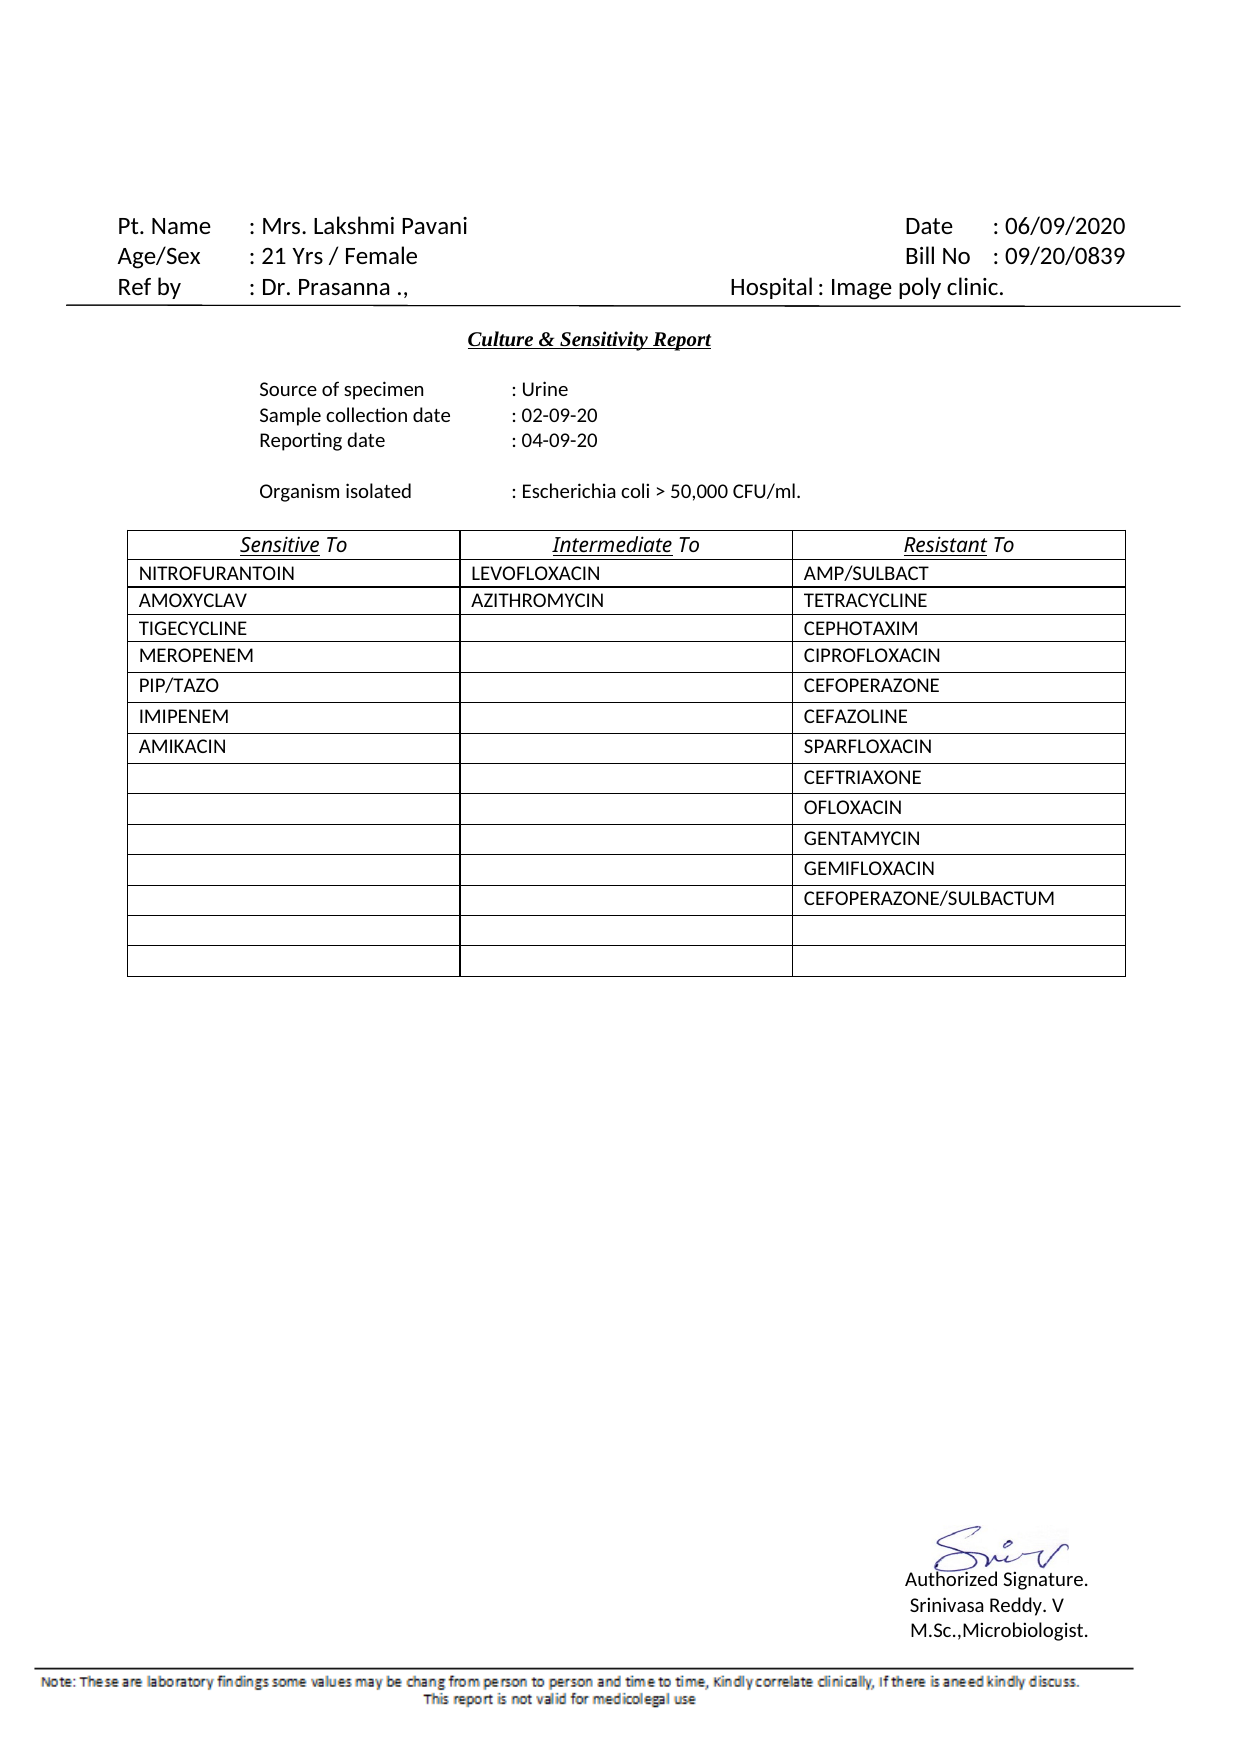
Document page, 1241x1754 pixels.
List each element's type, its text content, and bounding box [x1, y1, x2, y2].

text M.Sc.,Microbiologist. [861, 1617, 1210, 1643]
table_cell CEFOPERAZONE [793, 673, 1125, 702]
table_cell [461, 946, 792, 976]
text Sample collection date : 02-09-20 [259, 402, 1210, 427]
table_cell [461, 615, 792, 641]
table_cell [128, 825, 459, 854]
text Source of specimen : Urine [259, 376, 1210, 402]
table_cell CIPROFLOXACIN [793, 642, 1125, 672]
table_header Resistant To [793, 531, 1125, 559]
table_cell CEFTRIAXONE [793, 764, 1125, 793]
text Age/Sex : 21 Yrs / Female Bill No : 09/20/0839 [74, 241, 1210, 271]
picture [931, 1525, 1069, 1566]
table_cell SPARFLOXACIN [793, 734, 1125, 763]
table_cell [461, 825, 792, 854]
table_cell OFLOXACIN [793, 794, 1125, 824]
table_cell AZITHROMYCIN [461, 588, 792, 614]
table_cell PIP/TAZO [128, 673, 459, 702]
text Srinivasa Reddy. V [861, 1592, 1210, 1617]
text Reporting date : 04-09-20 [259, 427, 1210, 453]
table_cell [793, 946, 1125, 976]
table_cell [461, 764, 792, 793]
text Authorized Signature. [905, 1566, 1210, 1592]
table_cell AMOXYCLAV [128, 588, 459, 614]
table_cell CEFAZOLINE [793, 703, 1125, 732]
table_cell CEPHOTAXIM [793, 615, 1125, 641]
table_cell [461, 703, 792, 732]
table_cell [461, 855, 792, 884]
table_cell [461, 642, 792, 672]
table_cell AMP/SULBACT [793, 560, 1125, 586]
table_cell MEROPENEM [128, 642, 459, 672]
picture [30, 1665, 1137, 1709]
table_cell [128, 794, 459, 824]
text Organism isolated : Escherichia coli > 50,000 CFU/ml. [259, 478, 1210, 503]
table_cell GENTAMYCIN [793, 825, 1125, 854]
table_cell LEVOFLOXACIN [461, 560, 792, 586]
table_cell NITROFURANTOIN [128, 560, 459, 586]
table_cell [128, 764, 459, 793]
table_header Sensitive To [128, 531, 459, 559]
text Ref by : Dr. Prasanna ., Hospital : Image poly clinic. [74, 271, 1210, 302]
table_cell [128, 916, 459, 945]
table_cell [461, 916, 792, 945]
text Pt. Name : Mrs. Lakshmi Pavani Date : 06/09/2020 [74, 210, 1210, 241]
table_cell TIGECYCLINE [128, 615, 459, 641]
table_cell [461, 886, 792, 915]
table_cell IMIPENEM [128, 703, 459, 732]
table_cell [793, 916, 1125, 945]
text Culture & Sensitivity Report [424, 327, 1210, 351]
table_cell [128, 886, 459, 915]
table_cell [128, 855, 459, 884]
table_cell [461, 734, 792, 763]
table_cell [461, 673, 792, 702]
table_cell AMIKACIN [128, 734, 459, 763]
table_cell [128, 946, 459, 976]
table_header Intermediate To [461, 531, 792, 559]
table_cell TETRACYCLINE [793, 588, 1125, 614]
table_cell [461, 794, 792, 824]
table_cell GEMIFLOXACIN [793, 855, 1125, 884]
table_cell CEFOPERAZONE/SULBACTUM [793, 886, 1125, 915]
